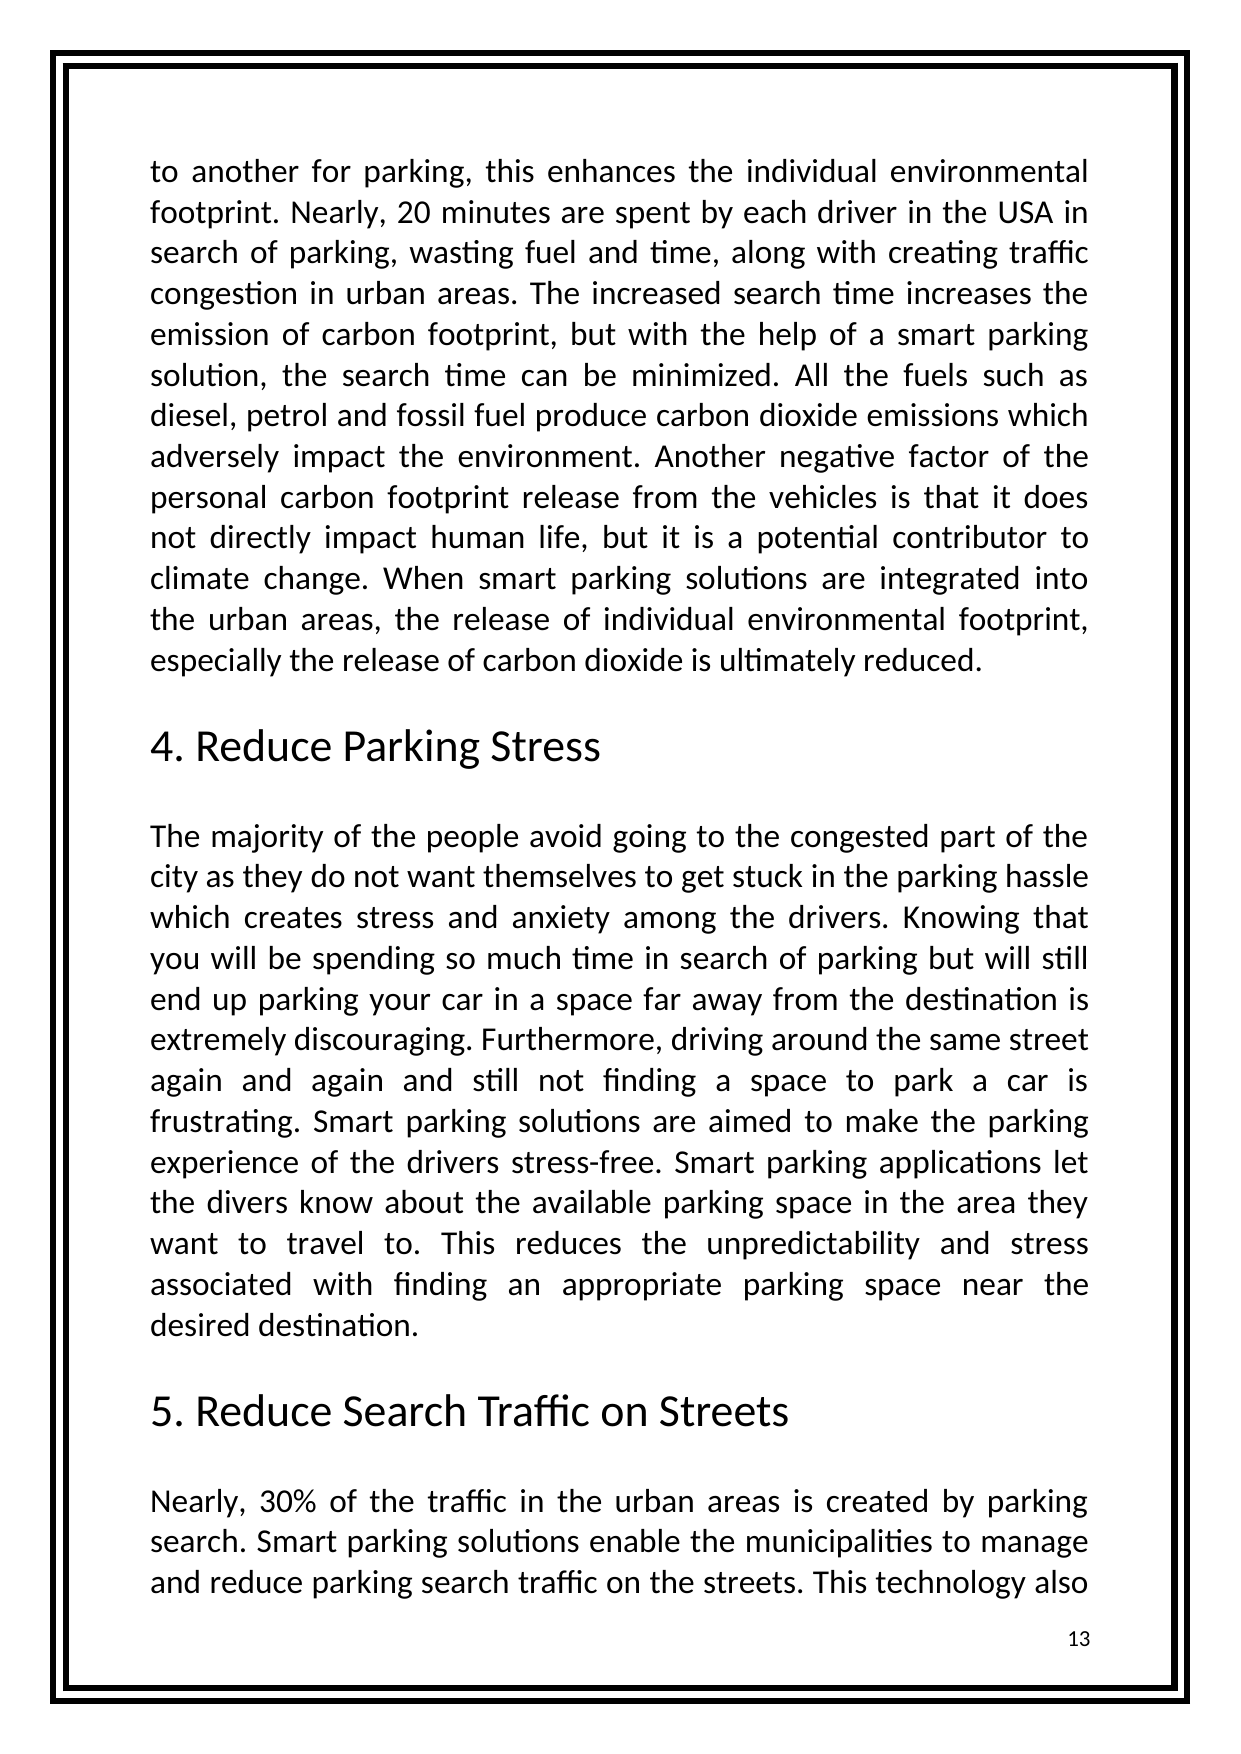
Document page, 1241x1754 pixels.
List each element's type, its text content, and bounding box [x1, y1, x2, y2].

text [150, 1479, 1090, 1602]
subtitle 5. Reduce Search Traffic on Streets [150, 1382, 1090, 1438]
subtitle 4. Reduce Parking Stress [150, 717, 1090, 773]
text The majority of the people avoid going to the congested part of the city as they do not want themselves to get stuck in the parking hassle which creates stress and anxiety among the drivers. Knowing that you will be spending so much time in search of parking but will still end up parking your car in a space far away from the destination is extremely discouraging. Furthermore, driving around the same street again and again and still not finding a space to park a car is frustrating. Smart parking solutions are aimed to make the parking experience of the drivers stress-free. Smart parking applications let the divers know about the available parking space in the area they want to travel to. This reduces the unpredictability and stress associated with finding an appropriate parking space near the desired destination. [150, 815, 1090, 1344]
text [150, 150, 1090, 679]
